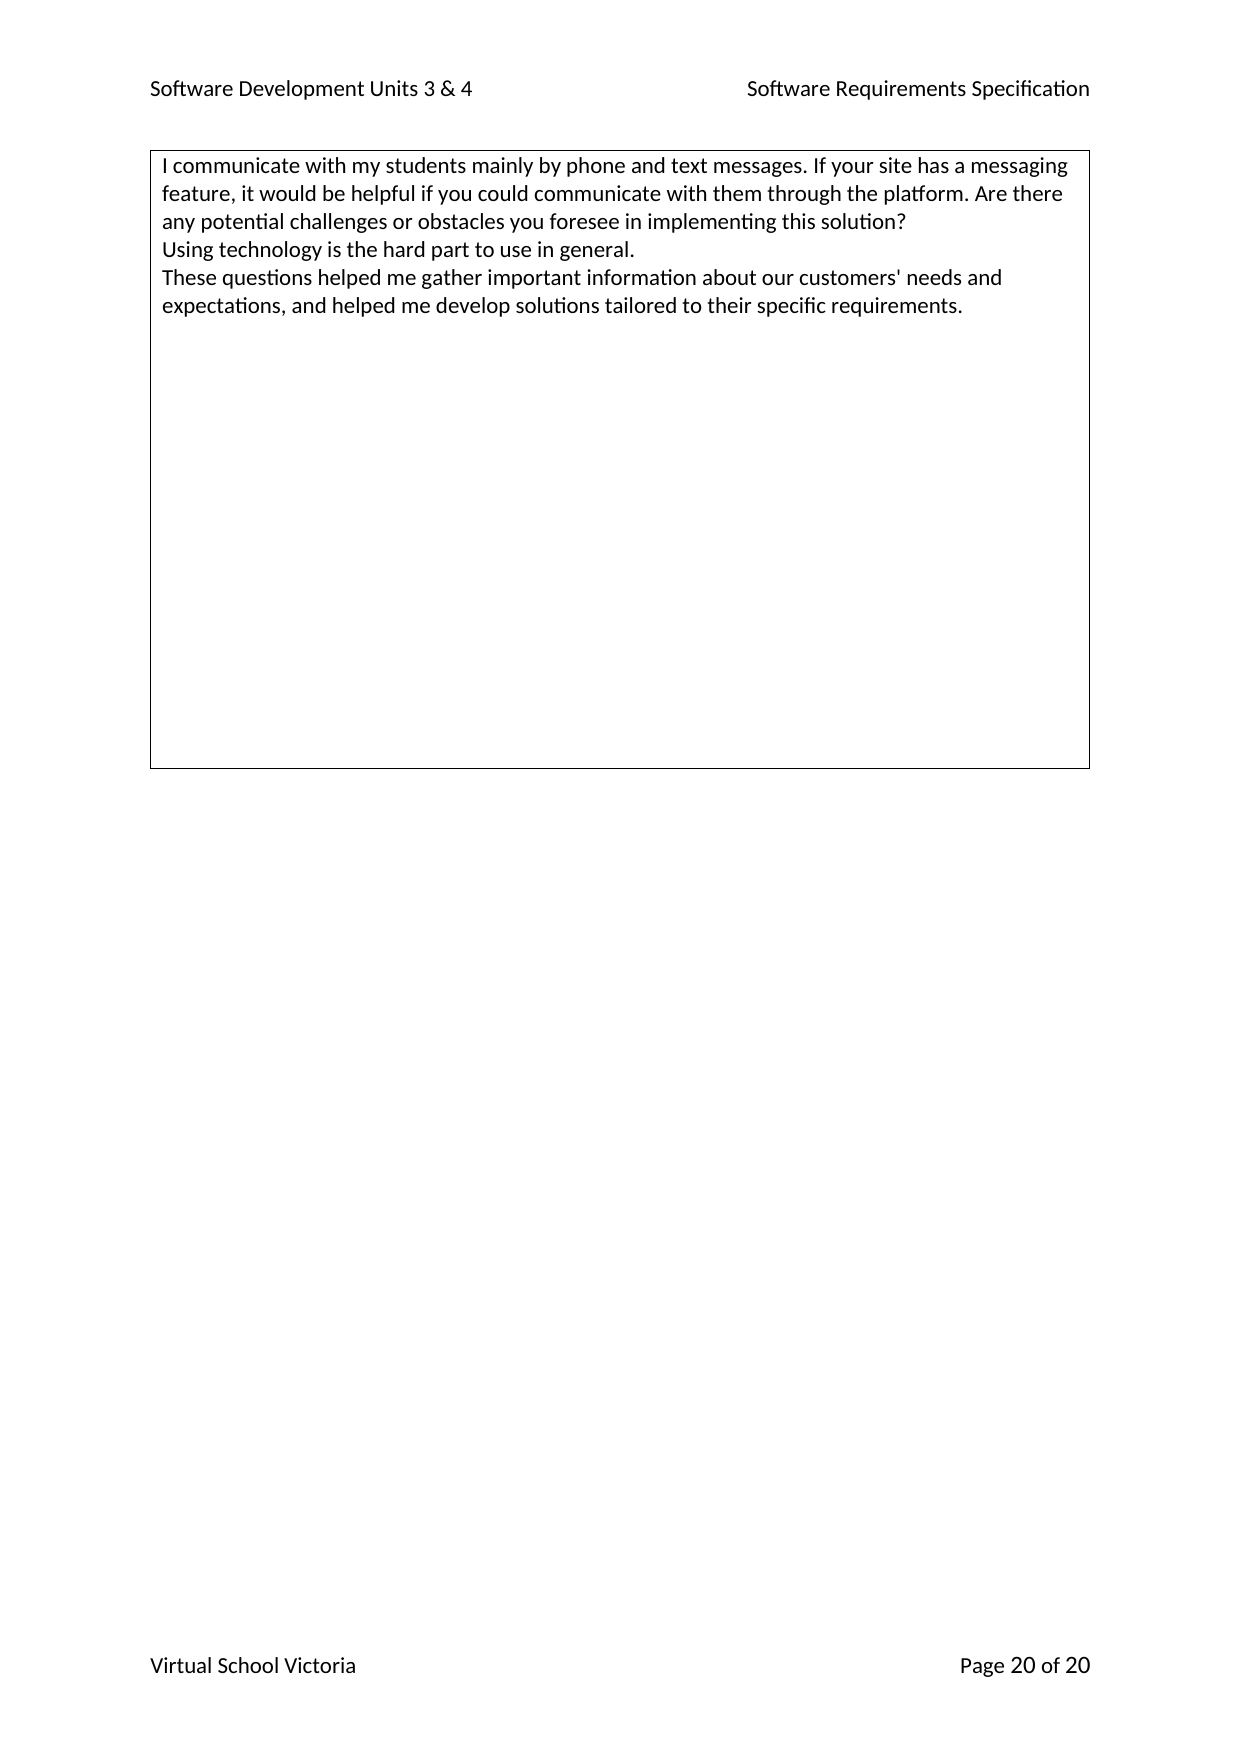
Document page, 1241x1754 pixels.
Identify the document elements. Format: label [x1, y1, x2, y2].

table_header [151, 151, 1089, 767]
